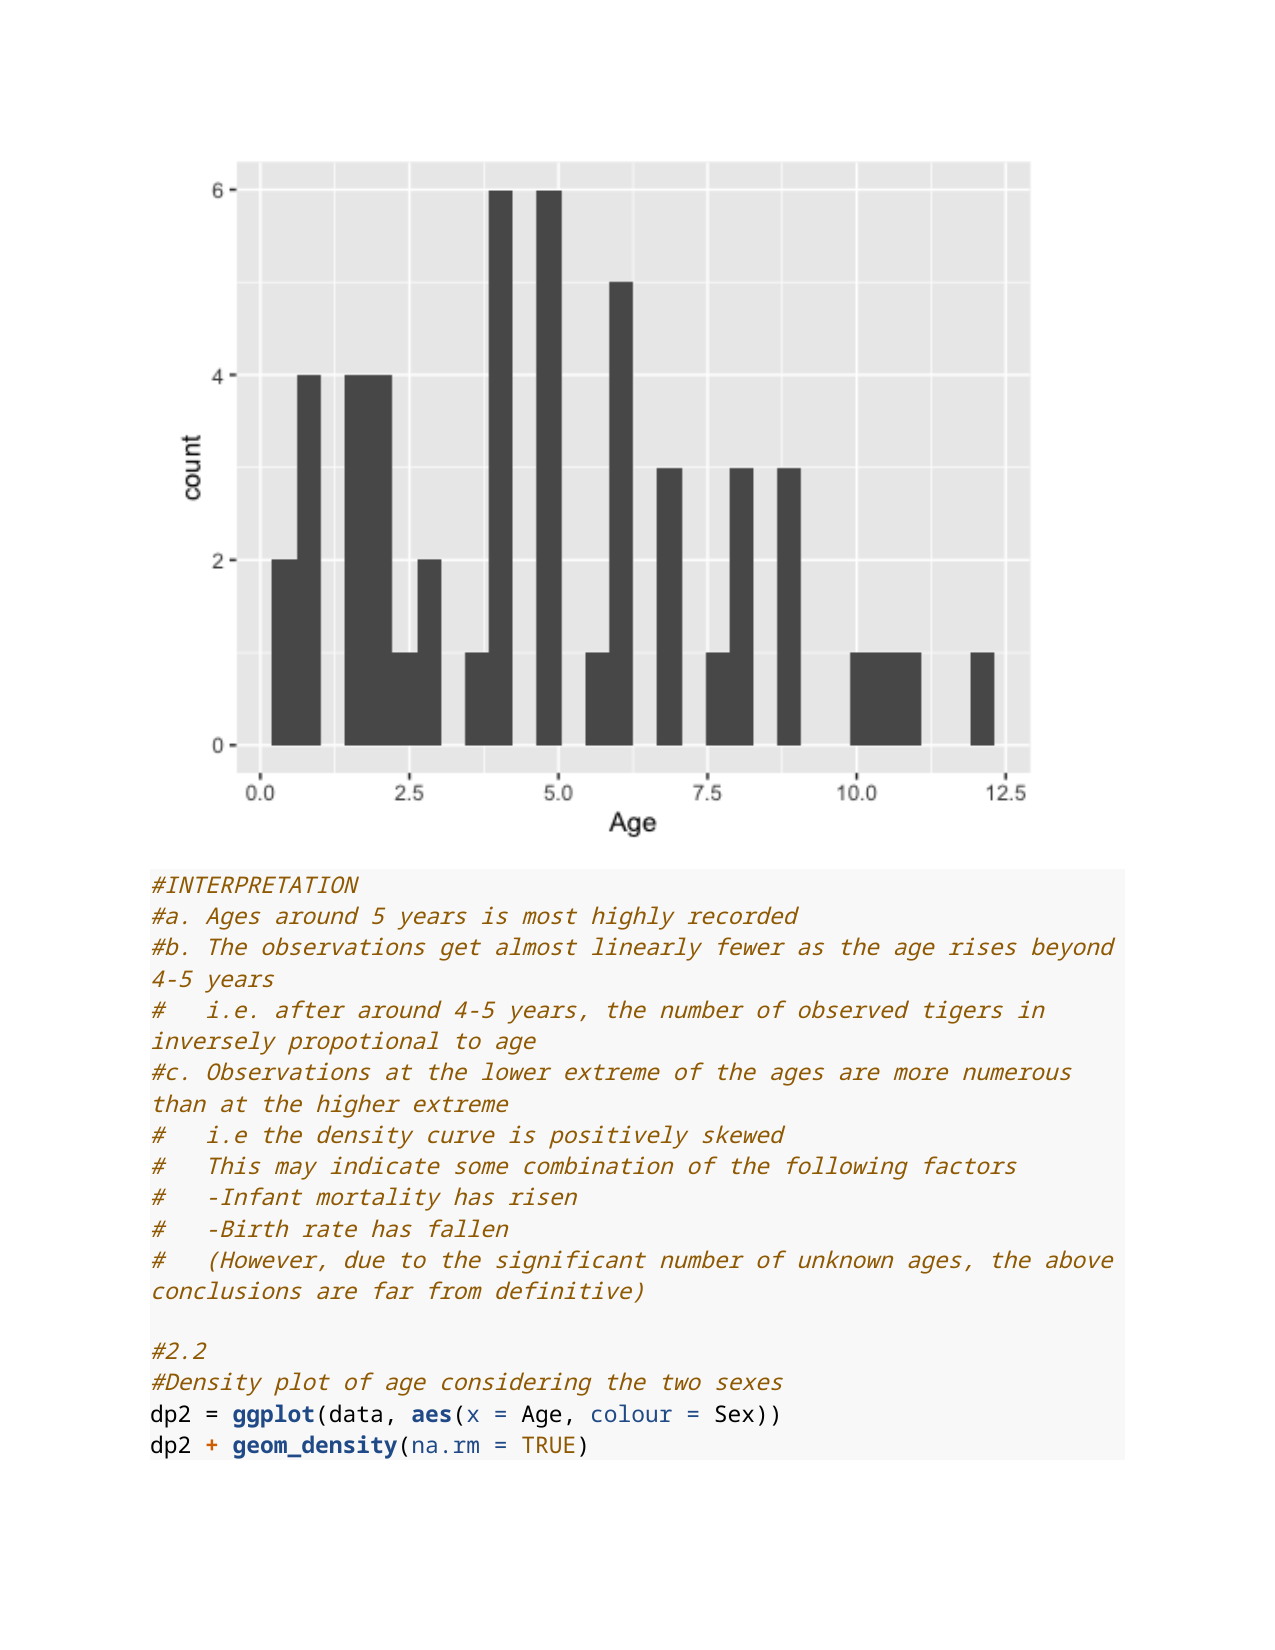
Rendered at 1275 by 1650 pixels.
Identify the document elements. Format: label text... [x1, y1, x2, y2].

text #INTERPRETATION #a. Ages around 5 years is most highly recorded #b. The observations get almost linearly fewer as the age rises beyond 4-5 years # i.e. after around 4-5 years, the number of observed tigers in inversely propotional to age #c. Observations at the lower extreme of the ages are more numerous than at the higher extreme # i.e the density curve is positively skewed # This may indicate some combination of the following factors # -Infant mortality has risen # -Birth rate has fallen # (However, due to the significant number of unknown ages, the above conclusions are far from definitive) #2.2 #Density plot of age considering the two sexes dp2 = ggplot(data, aes(x = Age, colour = Sex)) dp2 + geom_density(na.rm = TRUE) [150, 869, 1125, 1460]
picture [168, 150, 1044, 850]
